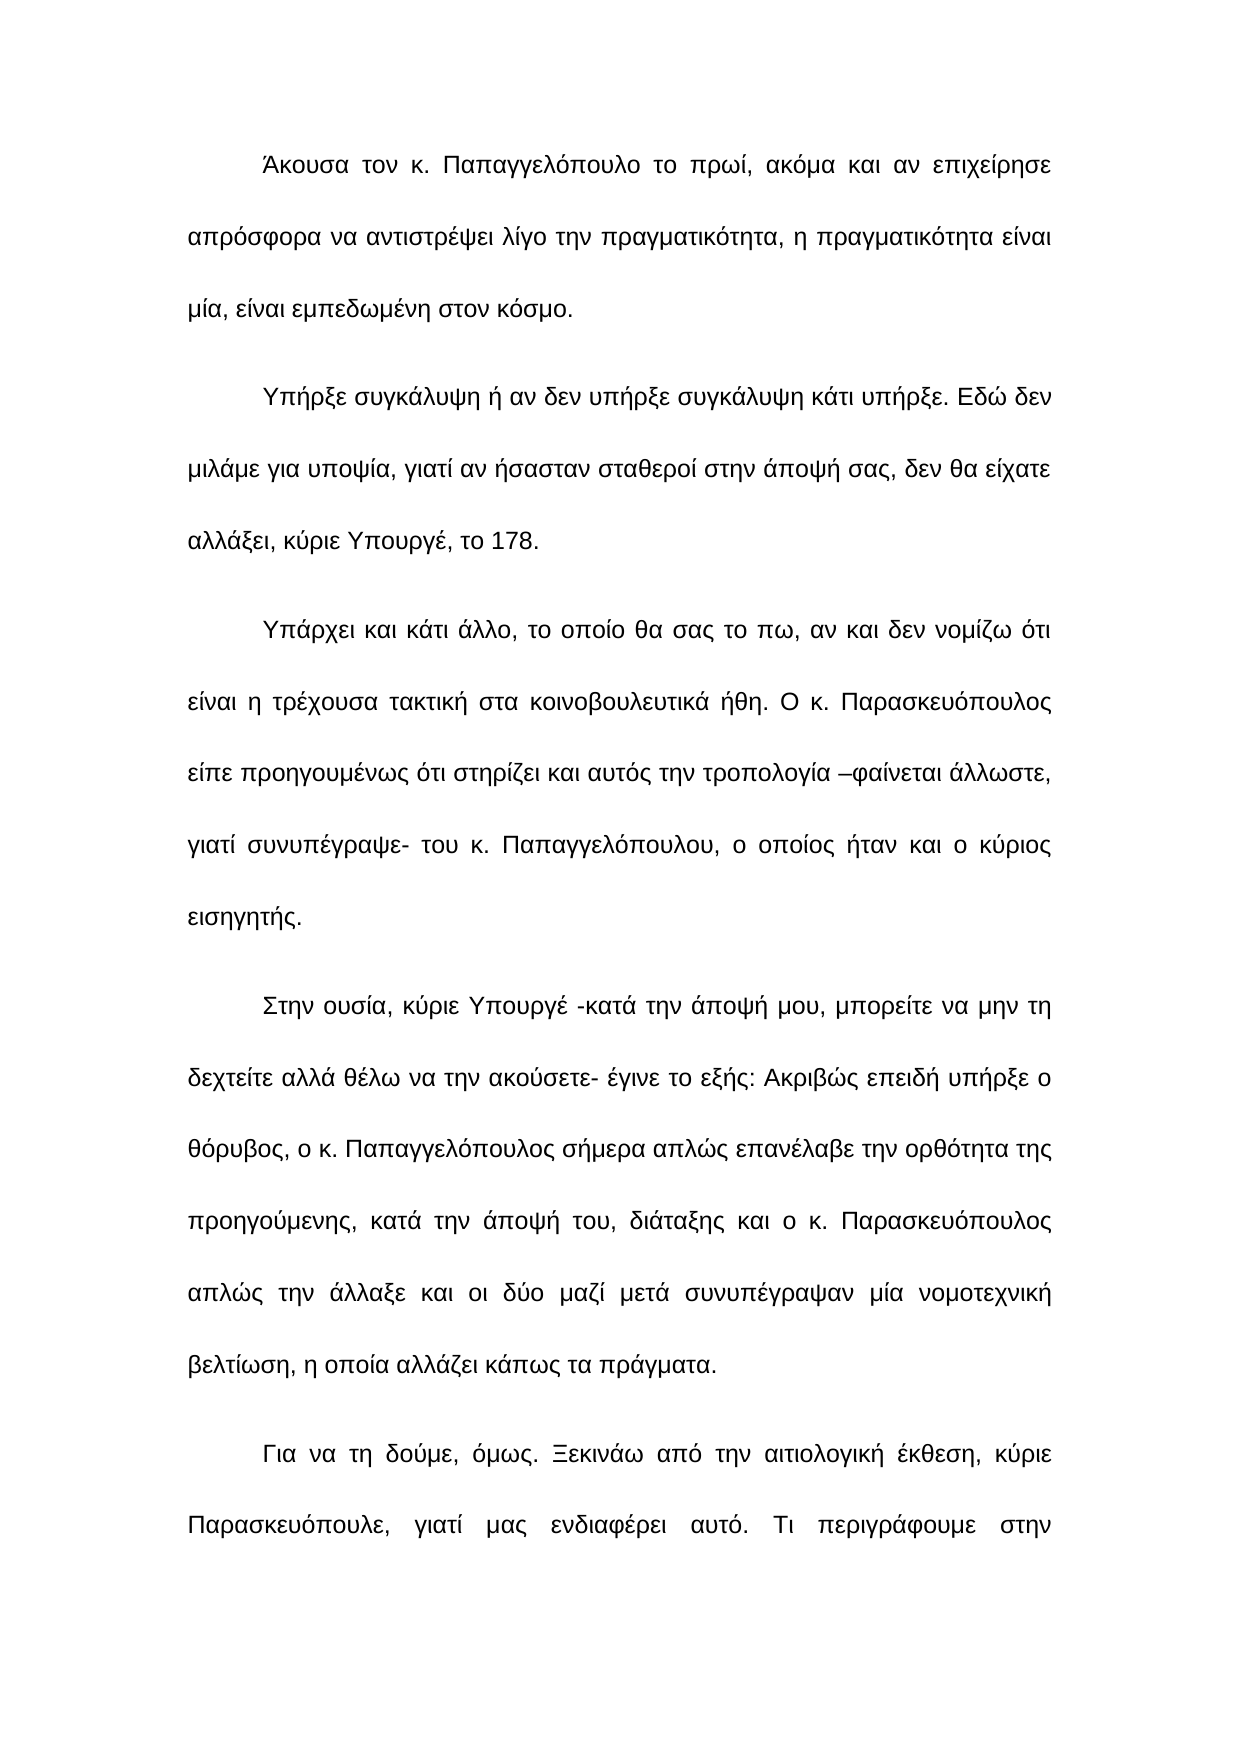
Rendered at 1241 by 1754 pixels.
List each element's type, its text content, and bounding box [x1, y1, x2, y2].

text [187, 1438, 1053, 1539]
text Υπάρχει και κάτι άλλο, το οποίο θα σας το πω, αν και δεν νομίζω ότι είναι η τρέχουσα τακτική στα κοινοβουλευτικά ήθη. Ο κ. Παρασκευόπουλος είπε προηγουμένως ότι στηρίζει και αυτός την τροπολογία –φαίνεται άλλωστε, γιατί συνυπέγραψε- του κ. Παπαγγελόπουλου, ο οποίος ήταν και ο κύριος εισηγητής. [187, 614, 1053, 931]
text Άκουσα τον κ. Παπαγγελόπουλο το πρωί, ακόμα και αν επιχείρησε απρόσφορα να αντιστρέψει λίγο την πραγματικότητα, η πραγματικότητα είναι μία, είναι εμπεδωμένη στον κόσμο. [187, 150, 1053, 322]
text Στην ουσία, κύριε Υπουργέ -κατά την άποψή μου, μπορείτε να μην τη δεχτείτε αλλά θέλω να την ακούσετε- έγινε το εξής: Ακριβώς επειδή υπήρξε ο θόρυβος, ο κ. Παπαγγελόπουλος σήμερα απλώς επανέλαβε την ορθότητα της προηγούμενης, κατά την άποψή του, διάταξης και ο κ. Παρασκευόπουλος απλώς την άλλαξε και οι δύο μαζί μετά συνυπέγραψαν μία νομοτεχνική βελτίωση, η οποία αλλάζει κάπως τα πράγματα. [187, 991, 1053, 1379]
text Υπήρξε συγκάλυψη ή αν δεν υπήρξε συγκάλυψη κάτι υπήρξε. Εδώ δεν μιλάμε για υποψία, γιατί αν ήσασταν σταθεροί στην άποψή σας, δεν θα είχατε αλλάξει, κύριε Υπουργέ, το 178. [187, 382, 1053, 555]
